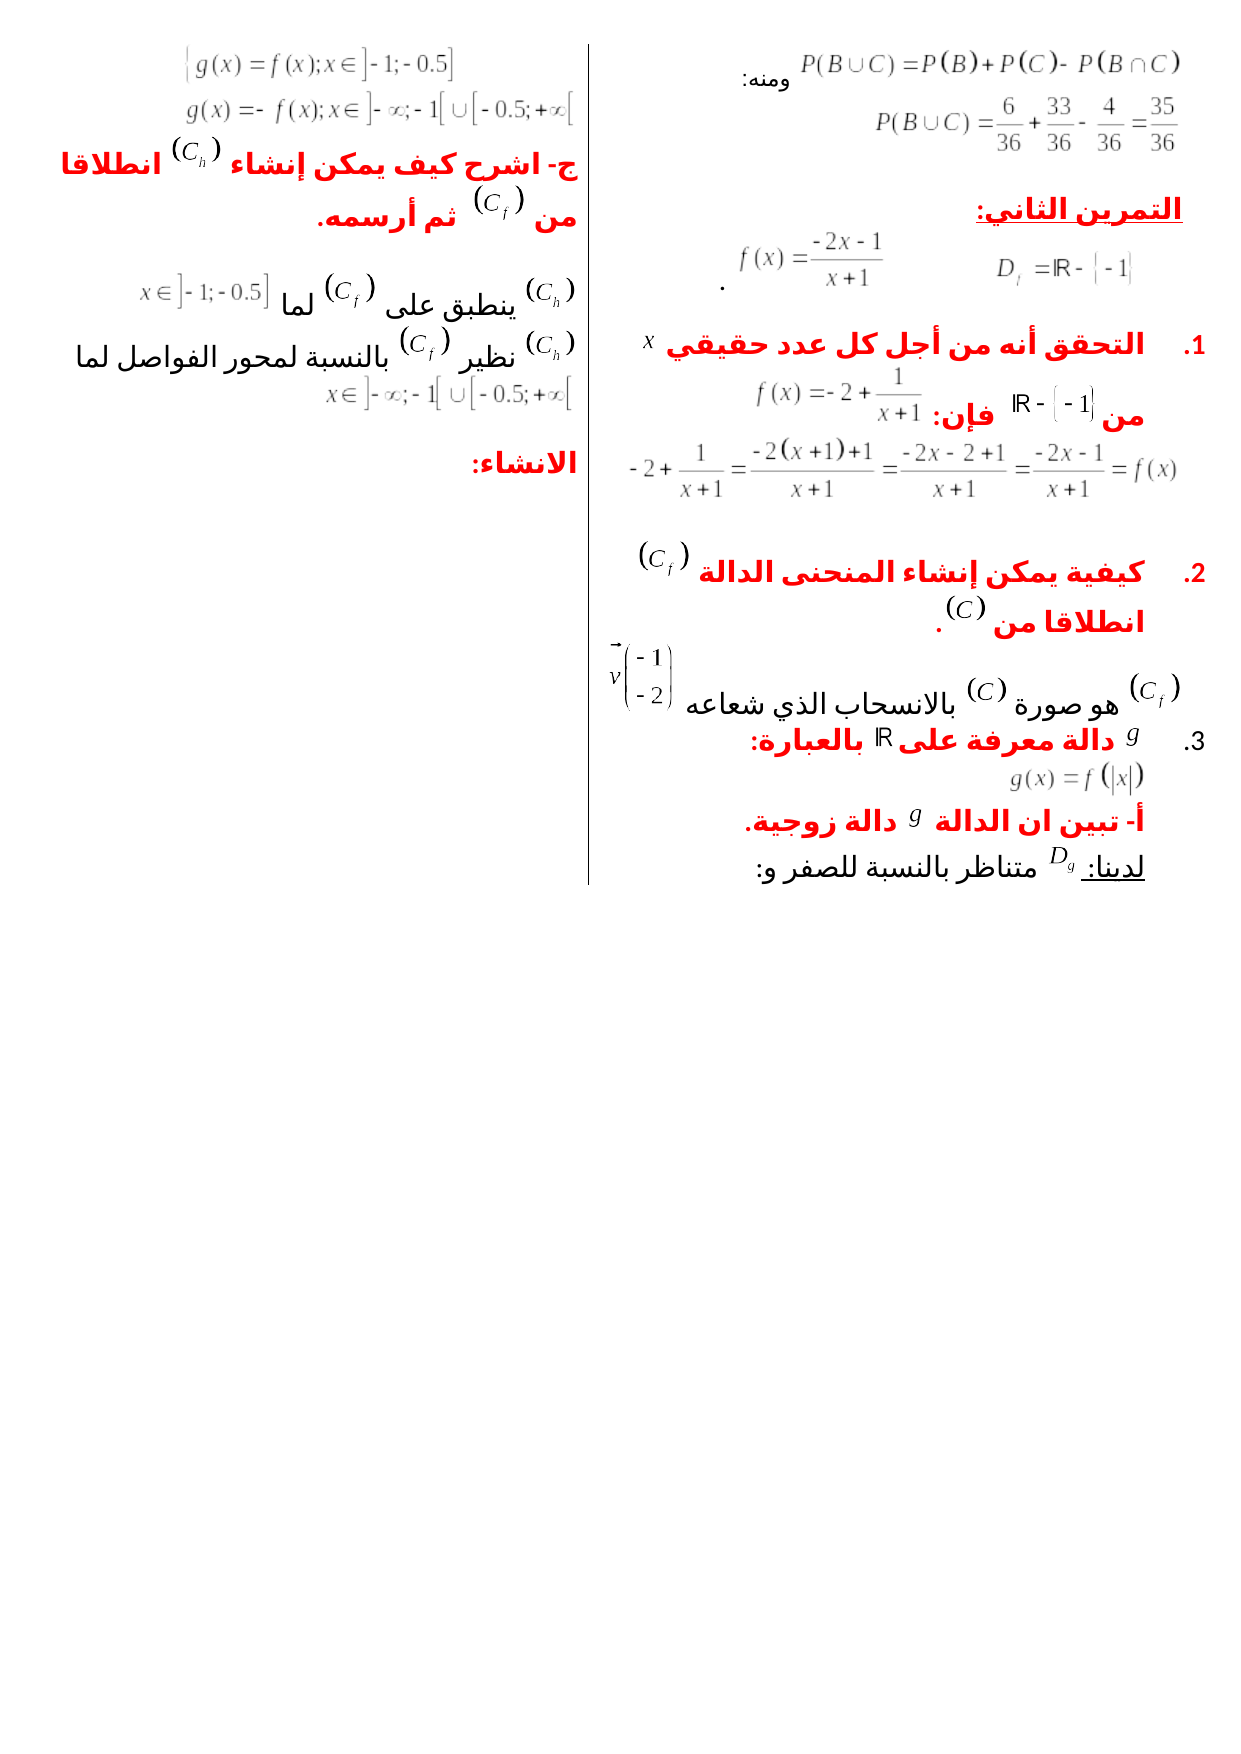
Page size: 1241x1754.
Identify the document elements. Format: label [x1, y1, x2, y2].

table_header [58, 44, 588, 885]
table_header [589, 44, 1194, 885]
